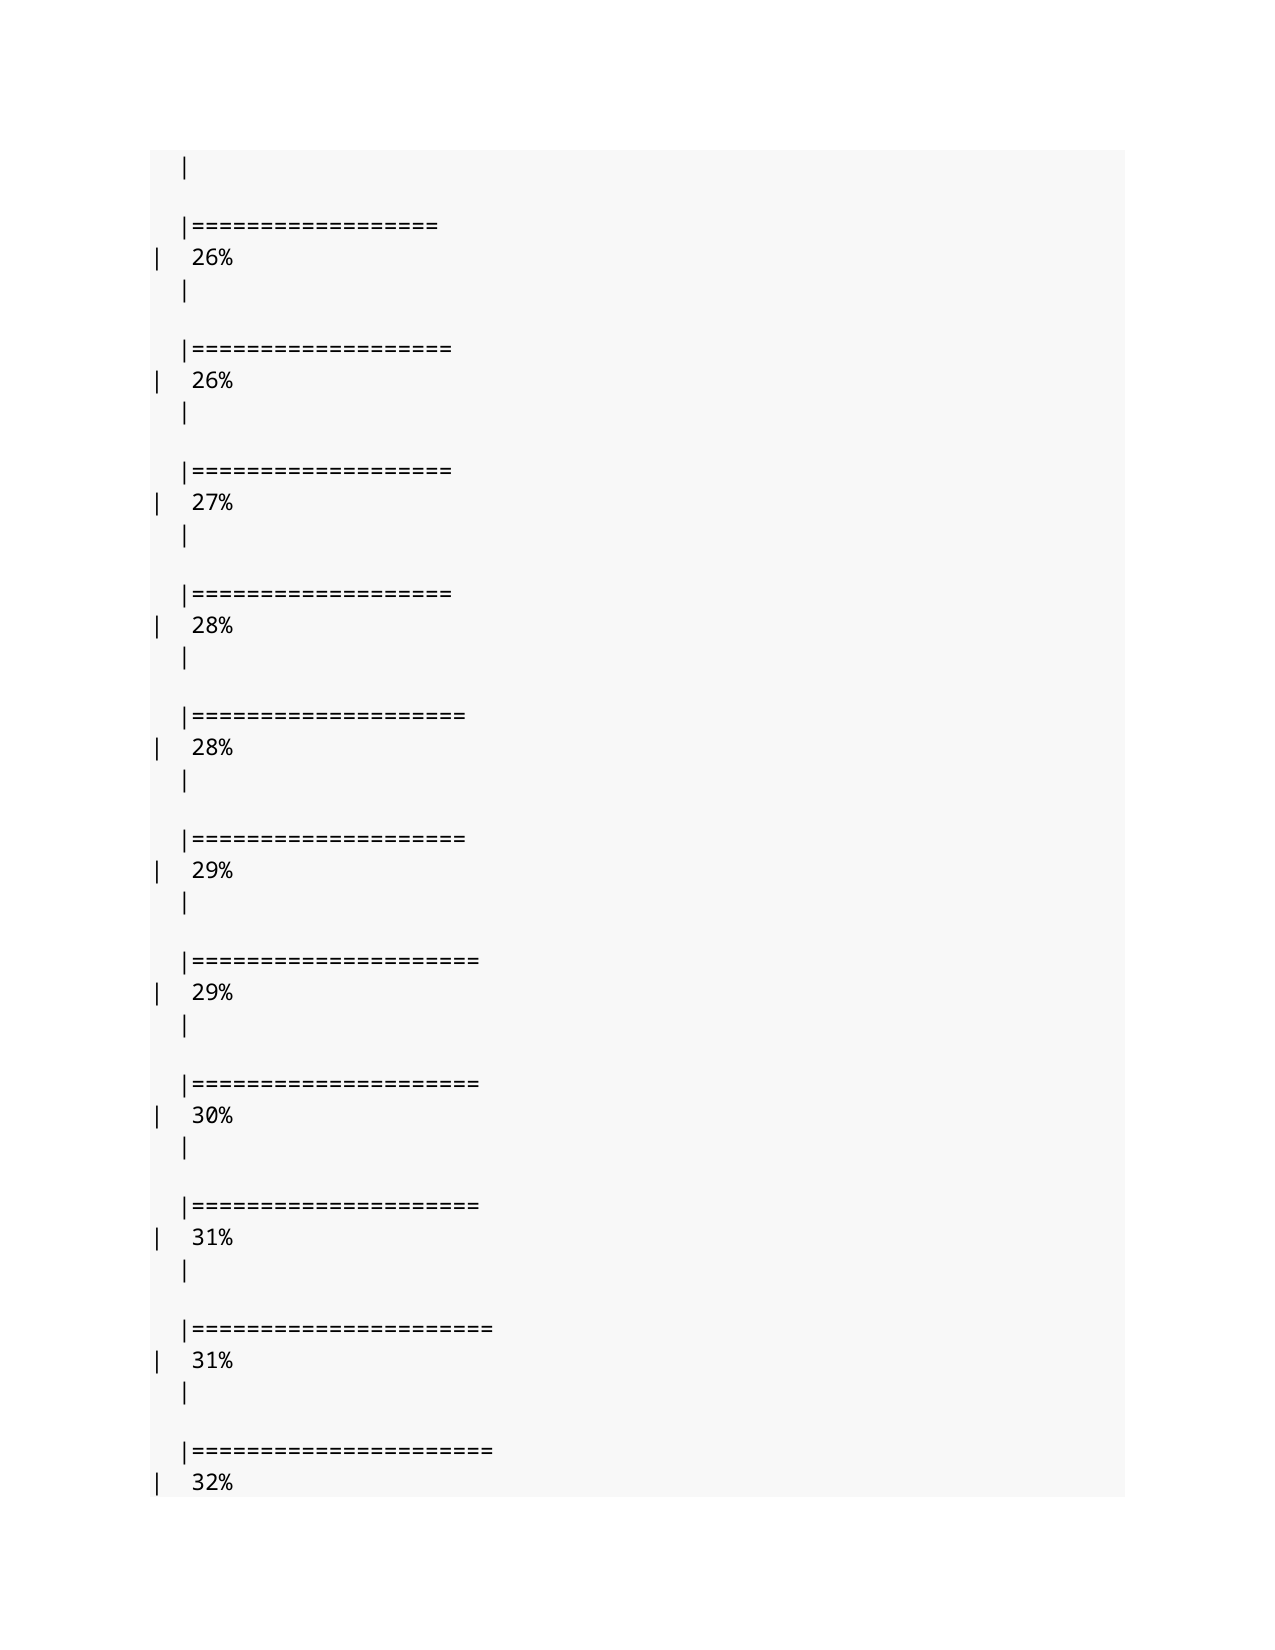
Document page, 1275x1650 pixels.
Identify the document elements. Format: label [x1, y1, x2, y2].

text [150, 150, 1125, 1497]
